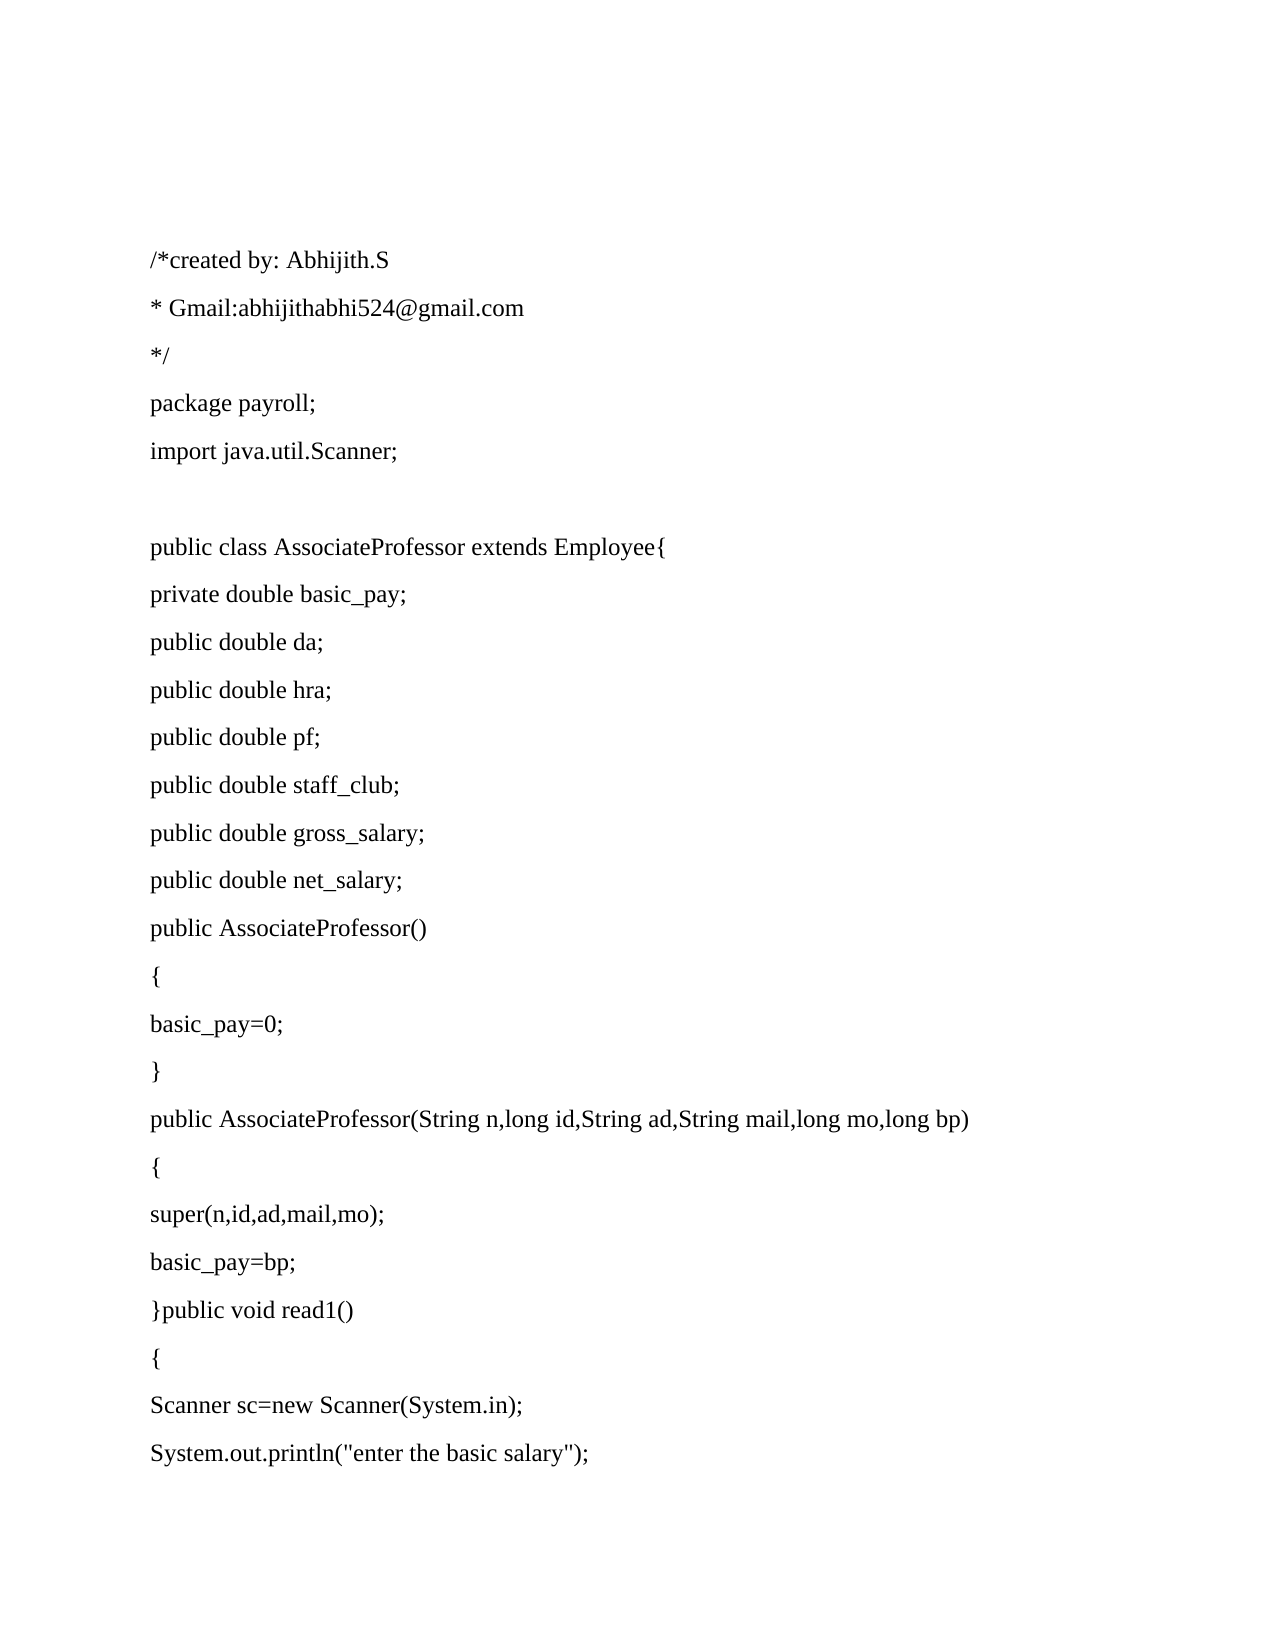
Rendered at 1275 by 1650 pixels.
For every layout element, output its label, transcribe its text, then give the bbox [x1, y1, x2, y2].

text public double gross_salary; [150, 818, 1125, 847]
text package payroll; [150, 388, 1125, 417]
text }public void read1() [150, 1295, 1125, 1324]
text public double net_salary; [150, 866, 1125, 894]
text } [150, 1056, 1125, 1085]
text public double pf; [150, 722, 1125, 751]
text import java.util.Scanner; [150, 436, 1125, 465]
text Scanner sc=new Scanner(System.in); [150, 1390, 1125, 1419]
text basic_pay=0; [150, 1009, 1125, 1037]
text public AssociateProfessor() [150, 913, 1125, 942]
text /*created by: Abhijith.S [150, 245, 1125, 274]
text public AssociateProfessor(String n,long id,String ad,String mail,long mo,long bp) [150, 1104, 1125, 1133]
text super(n,id,ad,mail,mo); [150, 1199, 1125, 1228]
text */ [150, 341, 1125, 369]
text public double hra; [150, 675, 1125, 703]
text public double da; [150, 627, 1125, 656]
text { [150, 961, 1125, 990]
text public class AssociateProfessor extends Employee{ [150, 532, 1125, 560]
text private double basic_pay; [150, 579, 1125, 608]
text { [150, 1152, 1125, 1181]
text { [150, 1343, 1125, 1371]
text * Gmail:abhijithabhi524@gmail.com [150, 293, 1125, 322]
text basic_pay=bp; [150, 1247, 1125, 1276]
text System.out.println("enter the basic salary"); [150, 1438, 1125, 1467]
text public double staff_club; [150, 770, 1125, 799]
